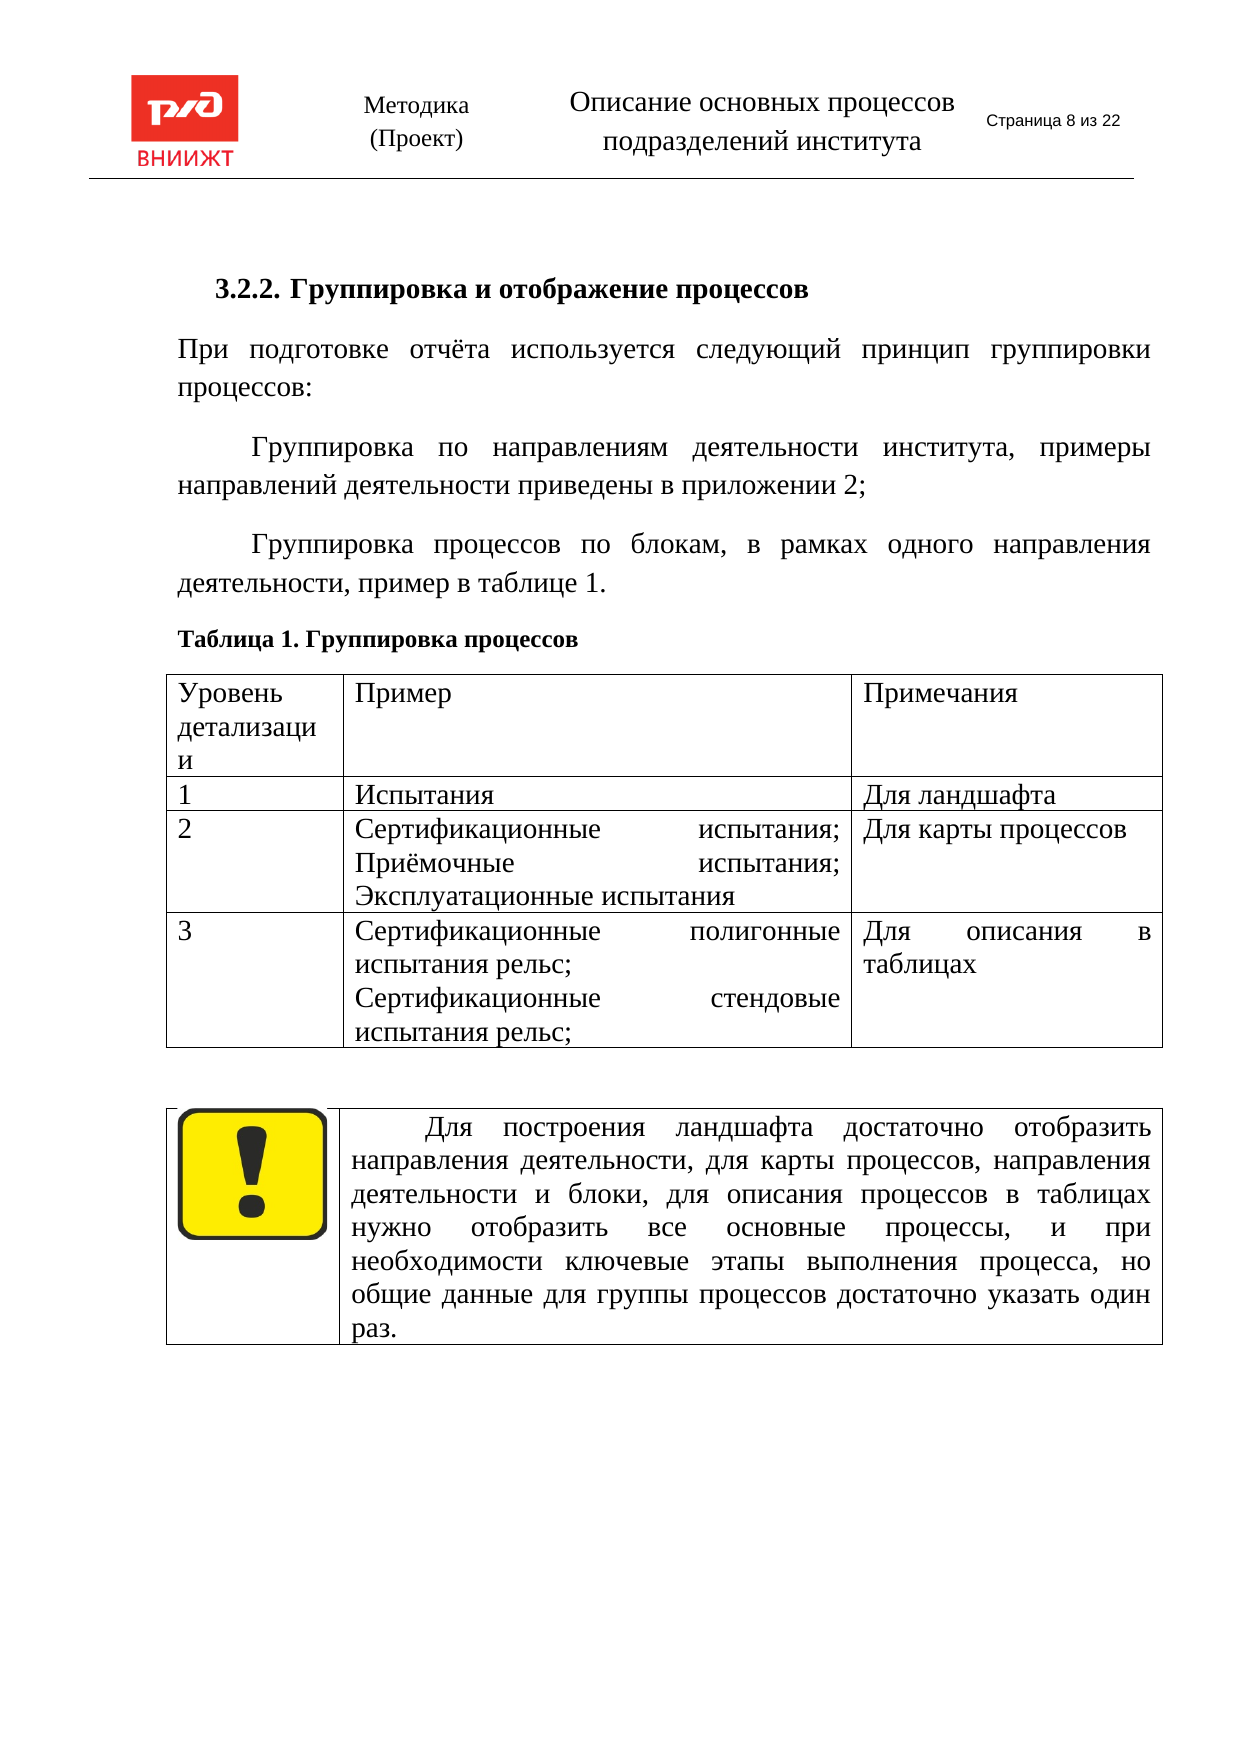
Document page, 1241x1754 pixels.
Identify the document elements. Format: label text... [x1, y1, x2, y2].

table_cell 3 [167, 913, 343, 1047]
table_header Уровень детализации [167, 675, 343, 776]
picture [131, 75, 239, 166]
table_cell 1 [167, 777, 343, 810]
table_header [167, 1109, 339, 1343]
picture [177, 1108, 328, 1240]
table_cell Сертификационные испытания; Приёмочные испытания; Эксплуатационные испытания [344, 811, 851, 912]
table_header Примечания [852, 675, 1162, 776]
text Таблица 1. Группировка процессов [177, 624, 1152, 653]
table_cell Для ландшафта [852, 777, 1162, 810]
table_cell Сертификационные полигонные испытания рельс; Сертификационные стендовые испытания рельс; [344, 913, 851, 1047]
text Группировка по направлениям деятельности института, примеры направлений деятельности приведены в приложении 2; [177, 429, 1152, 501]
table_cell Испытания [344, 777, 851, 810]
table_cell Для карты процессов [852, 811, 1162, 912]
table_cell Для описания в таблицах [852, 913, 1162, 1047]
table_header Для построения ландшафта достаточно отобразить направления деятельности, для карты процессов, направления деятельности и блоки, для описания процессов в таблицах нужно отобразить все основные процессы, и при необходимости ключевые этапы выполнения процесса, но общие данные для группы процессов достаточно указать один раз. [340, 1109, 1162, 1343]
table_cell 2 [167, 811, 343, 912]
table_header Пример [344, 675, 851, 776]
text Группировка процессов по блокам, в рамках одного направления деятельности, пример в таблице 1. [177, 527, 1152, 599]
text При подготовке отчёта используется следующий принцип группировки процессов: [177, 331, 1152, 403]
list Группировка и отображение процессов [215, 271, 1152, 305]
